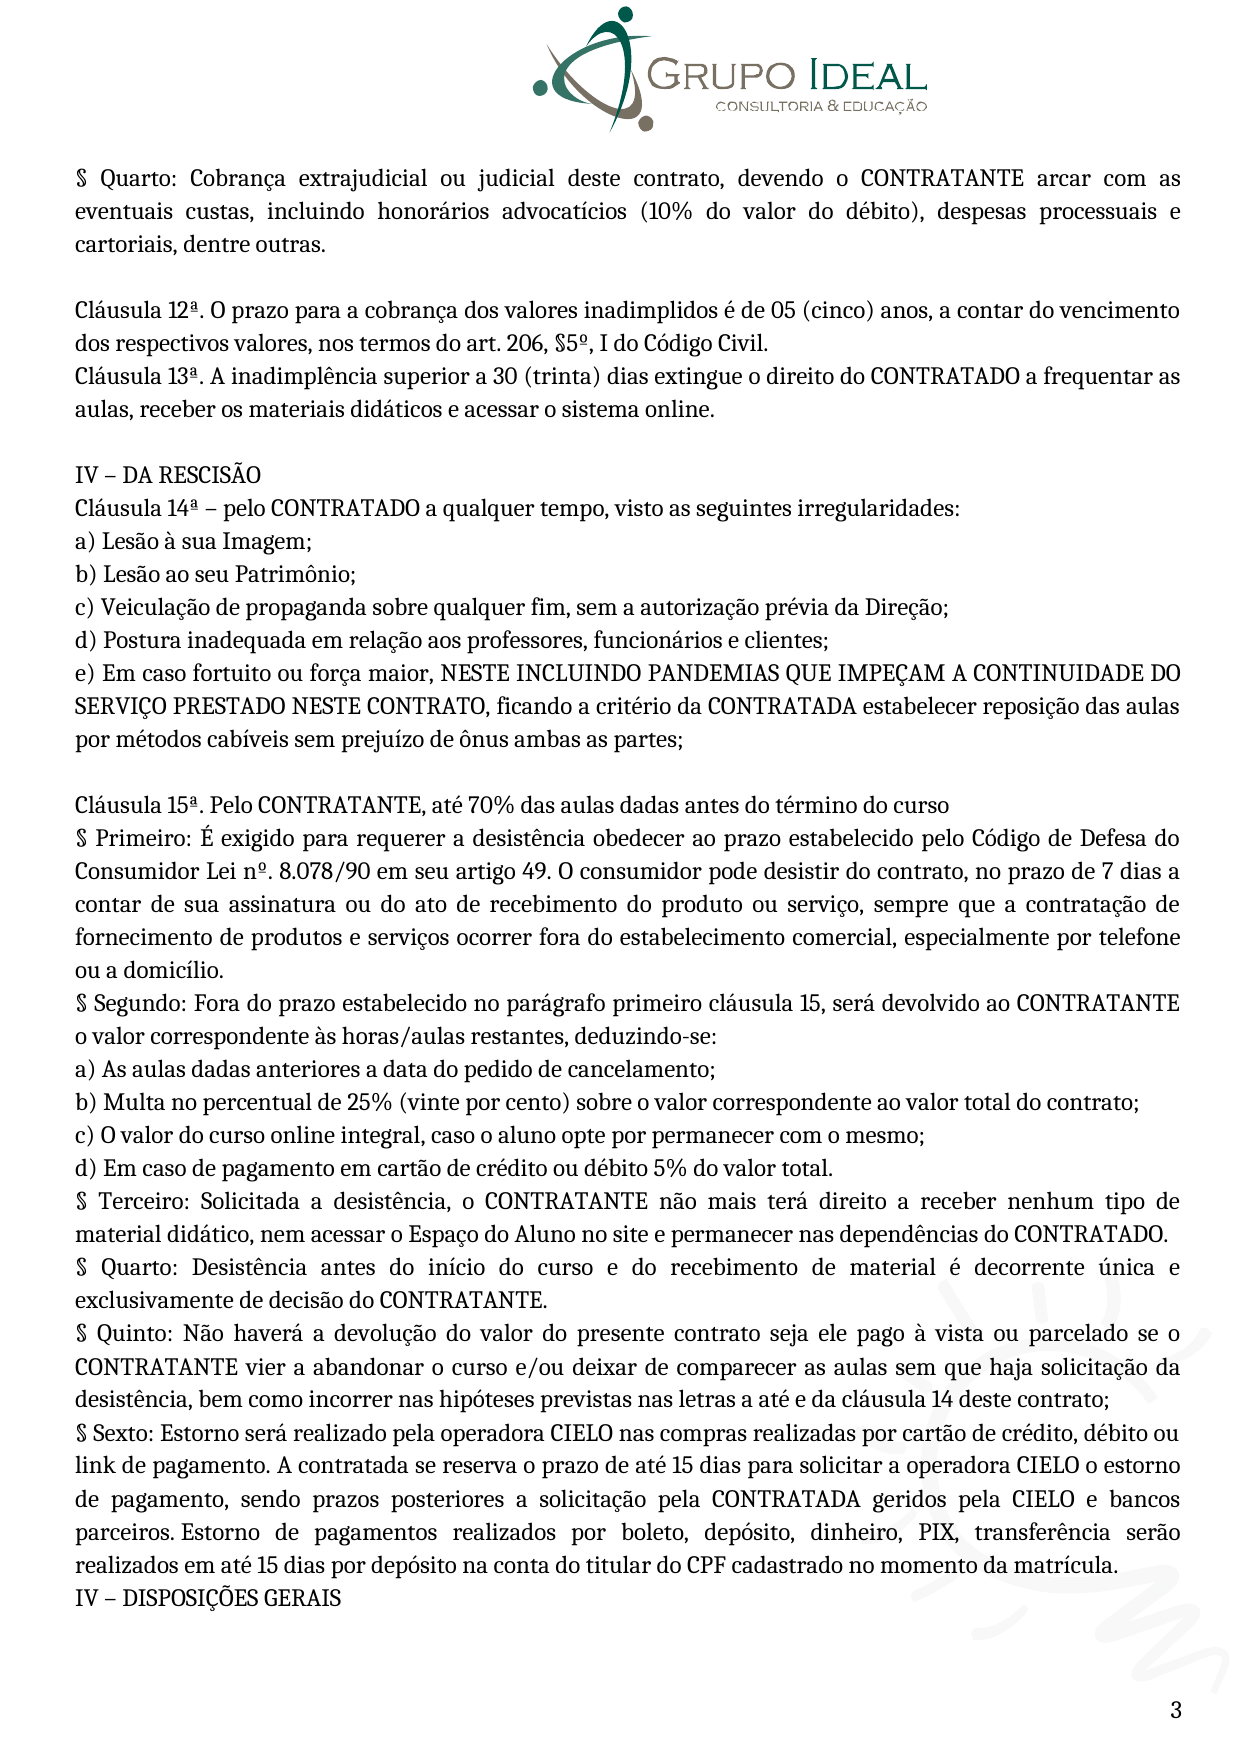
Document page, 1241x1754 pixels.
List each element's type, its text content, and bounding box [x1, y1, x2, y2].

text Cláusula 15ª. Pelo CONTRATANTE, até 70% das aulas dadas antes do término do curso [75, 791, 1182, 820]
text Cláusula 13ª. A inadimplência superior a 30 (trinta) dias extingue o direito do CONTRATADO a frequentar as aulas, receber os materiais didáticos e acessar o sistema online. [75, 362, 1182, 423]
text § Primeiro: É exigido para requerer a desistência obedecer ao prazo estabelecido pelo Código de Defesa do Consumidor Lei nº. 8.078/90 em seu artigo 49. O consumidor pode desistir do contrato, no prazo de 7 dias a contar de sua assinatura ou do ato de recebimento do produto ou serviço, sempre que a contratação de fornecimento de produtos e serviços ocorrer fora do estabelecimento comercial, especialmente por telefone ou a domicílio. [75, 824, 1182, 985]
text c) O valor do curso online integral, caso o aluno opte por permanecer com o mesmo; [75, 1121, 1182, 1150]
text c) Veiculação de propaganda sobre qualquer fim, sem a autorização prévia da Direção; [75, 593, 1182, 622]
text § Quinto: Não haverá a devolução do valor do presente contrato seja ele pago à vista ou parcelado se o CONTRATANTE vier a abandonar o curso e/ou deixar de comparecer as aulas sem que haja solicitação da desistência, bem como incorrer nas hipóteses previstas nas letras a até e da cláusula 14 deste contrato; [75, 1319, 1182, 1414]
text b) Multa no percentual de 25% (vinte por cento) sobre o valor correspondente ao valor total do contrato; [75, 1088, 1182, 1117]
text Cláusula 14ª – pelo CONTRATADO a qualquer tempo, visto as seguintes irregularidades: [75, 494, 1182, 523]
text a) Lesão à sua Imagem; [75, 527, 1182, 556]
text IV – DISPOSIÇÕES GERAIS [75, 1583, 1182, 1612]
text b) Lesão ao seu Patrimônio; [75, 560, 1182, 589]
text a) As aulas dadas anteriores a data do pedido de cancelamento; [75, 1055, 1182, 1084]
text § Terceiro: Solicitada a desistência, o CONTRATANTE não mais terá direito a receber nenhum tipo de material didático, nem acessar o Espaço do Aluno no site e permanecer nas dependências do CONTRATADO. [75, 1187, 1182, 1249]
text e) Em caso fortuito ou força maior, NESTE INCLUINDO PANDEMIAS QUE IMPEÇAM A CONTINUIDADE DO SERVIÇO PRESTADO NESTE CONTRATO, ficando a critério da CONTRATADA estabelecer reposição das aulas por métodos cabíveis sem prejuízo de ônus ambas as partes; [75, 659, 1182, 754]
text d) Em caso de pagamento em cartão de crédito ou débito 5% do valor total. [75, 1154, 1182, 1183]
text Cláusula 12ª. O prazo para a cobrança dos valores inadimplidos é de 05 (cinco) anos, a contar do vencimento dos respectivos valores, nos termos do art. 206, §5º, I do Código Civil. [75, 296, 1182, 357]
text § Quarto: Desistência antes do início do curso e do recebimento de material é decorrente única e exclusivamente de decisão do CONTRATANTE. [75, 1253, 1182, 1315]
picture [834, 1257, 1241, 1710]
text § Segundo: Fora do prazo estabelecido no parágrafo primeiro cláusula 15, será devolvido ao CONTRATANTE o valor correspondente às horas/aulas restantes, deduzindo-se: [75, 989, 1182, 1051]
text IV – DA RESCISÃO [75, 461, 1182, 489]
text d) Postura inadequada em relação aos professores, funcionários e clientes; [75, 626, 1182, 655]
text § Quarto: Cobrança extrajudicial ou judicial deste contrato, devendo o CONTRATANTE arcar com as eventuais custas, incluindo honorários advocatícios (10% do valor do débito), despesas processuais e cartoriais, dentre outras. [75, 164, 1182, 258]
